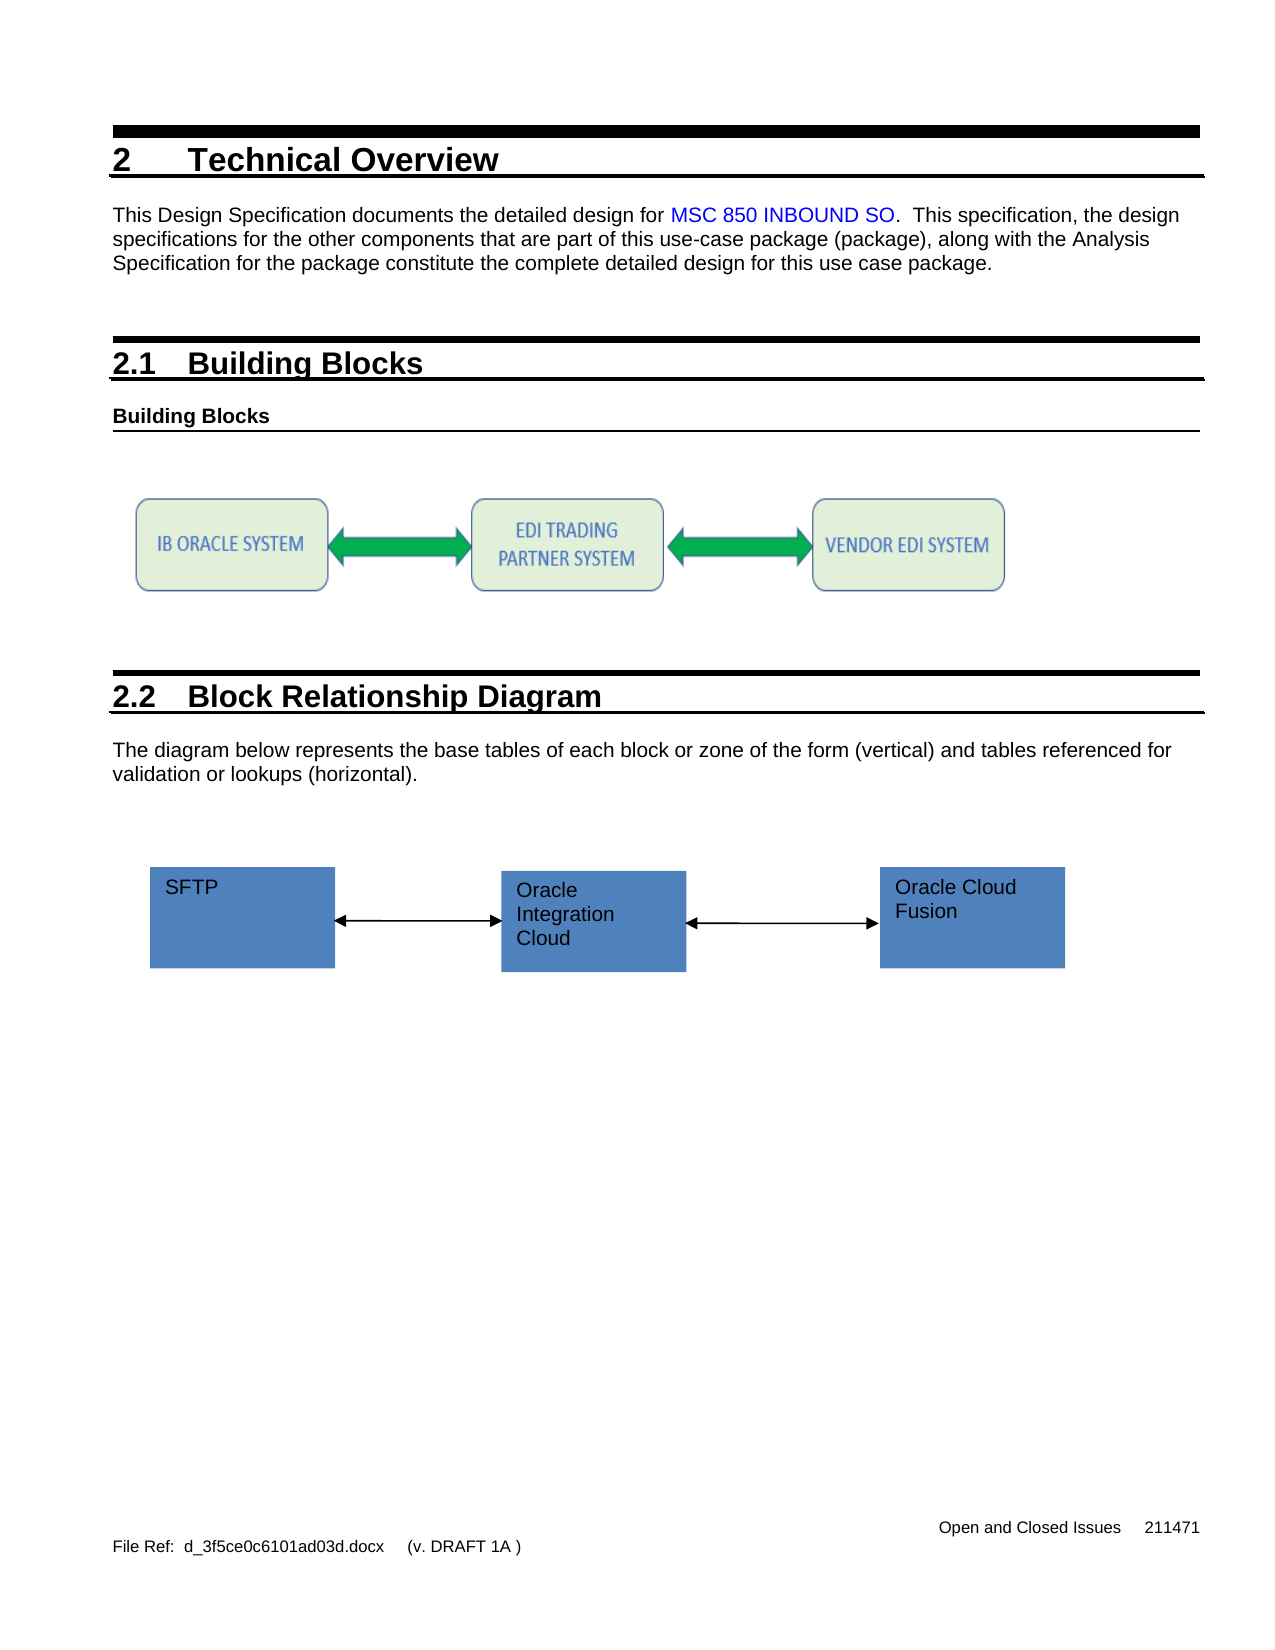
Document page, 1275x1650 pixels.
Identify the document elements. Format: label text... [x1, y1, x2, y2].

subtitle Building Blocks [112, 404, 1200, 432]
text The diagram below represents the base tables of each block or zone of the form (vertical) and tables referenced for validation or lookups (horizontal). [112, 738, 1200, 786]
text This Design Specification documents the detailed design for MSC 850 INBOUND SO. This specification, the design specifications for the other components that are part of this use-case package (package), along with the Analysis Specification for the package constitute the complete detailed design for this use case package. [112, 203, 1200, 275]
subtitle Building Blocks [112, 337, 1200, 377]
subtitle Block Relationship Diagram [112, 671, 1200, 711]
subtitle Technical Overview [112, 126, 1200, 174]
picture [129, 481, 1014, 609]
